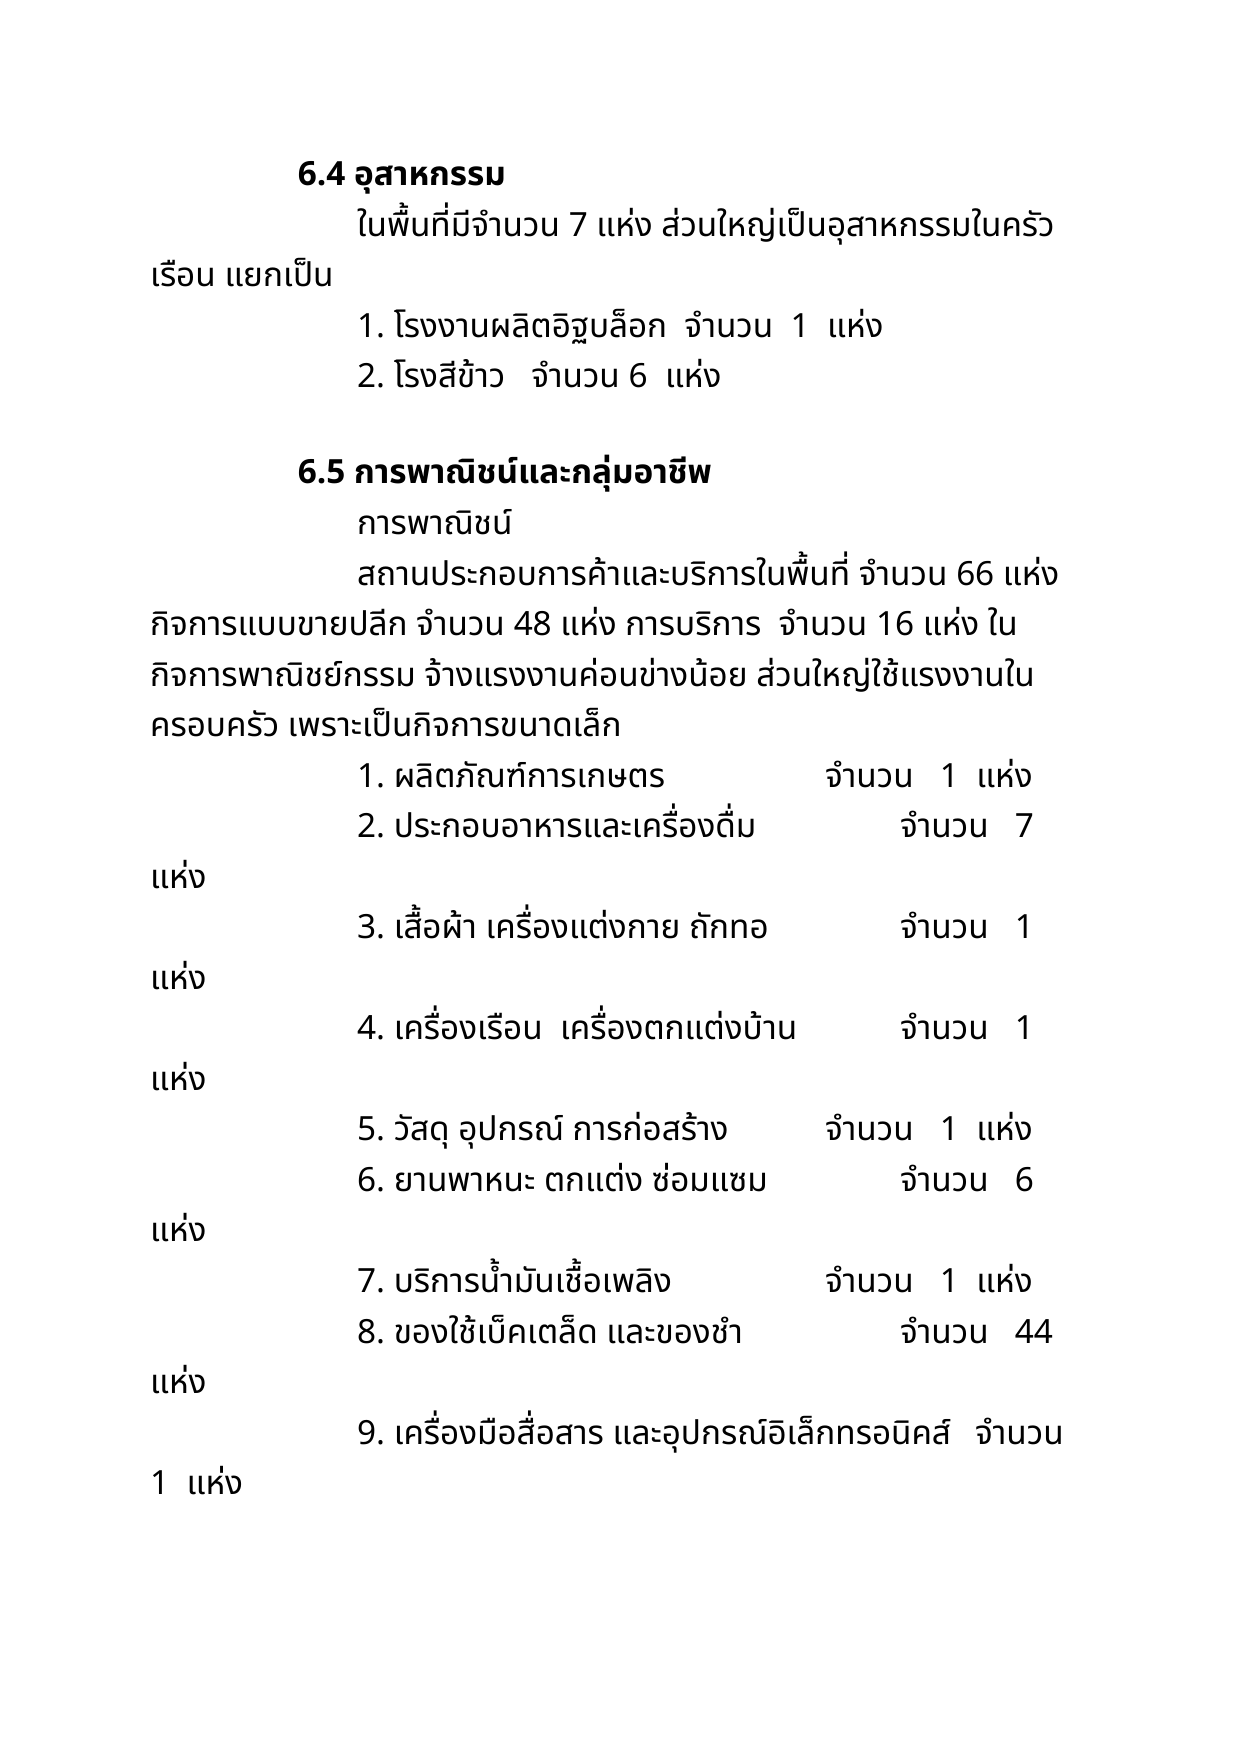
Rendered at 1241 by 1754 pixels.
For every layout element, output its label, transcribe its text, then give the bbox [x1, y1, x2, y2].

text 6.5 การพาณิชน์และกลุ่มอาชีพ [150, 448, 1091, 499]
text 6. ยานพาหนะ ตกแต่ง ซ่อมแซม จำนวน 6 แห่ง [150, 1156, 1091, 1257]
text 5. วัสดุ อุปกรณ์ การก่อสร้าง จำนวน 1 แห่ง [150, 1105, 1091, 1156]
text 4. เครื่องเรือน เครื่องตกแต่งบ้าน จำนวน 1 แห่ง [150, 1004, 1091, 1105]
text 2. โรงสีข้าว จำนวน 6 แห่ง [150, 352, 1091, 403]
text 8. ของใช้เบ็คเตล็ด และของชำ จำนวน 44 แห่ง [150, 1307, 1091, 1408]
text 6.4 อุสาหกรรม [150, 150, 1091, 201]
text 7. บริการน้ำมันเชื้อเพลิง จำนวน 1 แห่ง [150, 1257, 1091, 1307]
text 3. เสื้อผ้า เครื่องแต่งกาย ถักทอ จำนวน 1 แห่ง [150, 903, 1091, 1004]
text สถานประกอบการค้าและบริการในพื้นที่ จำนวน 66 แห่ง กิจการแบบขายปลีก จำนวน 48 แห่ง การบริการ จำนวน 16 แห่ง ในกิจการพาณิชย์กรรม จ้างแรงงานค่อนข่างน้อย ส่วนใหญ่ใช้แรงงานในครอบครัว เพราะเป็นกิจการขนาดเล็ก [150, 549, 1091, 751]
text 9. เครื่องมือสื่อสาร และอุปกรณ์อิเล็กทรอนิคส์ จำนวน 1 แห่ง [150, 1408, 1091, 1510]
text 1. โรงงานผลิตอิฐบล็อก จำนวน 1 แห่ง [150, 302, 1091, 352]
text 1. ผลิตภัณฑ์การเกษตร จำนวน 1 แห่ง [150, 751, 1091, 802]
text ในพื้นที่มีจำนวน 7 แห่ง ส่วนใหญ่เป็นอุสาหกรรมในครัวเรือน แยกเป็น [150, 201, 1091, 302]
text 2. ประกอบอาหารและเครื่องดื่ม จำนวน 7 แห่ง [150, 802, 1091, 903]
text การพาณิชน์ [150, 499, 1091, 549]
